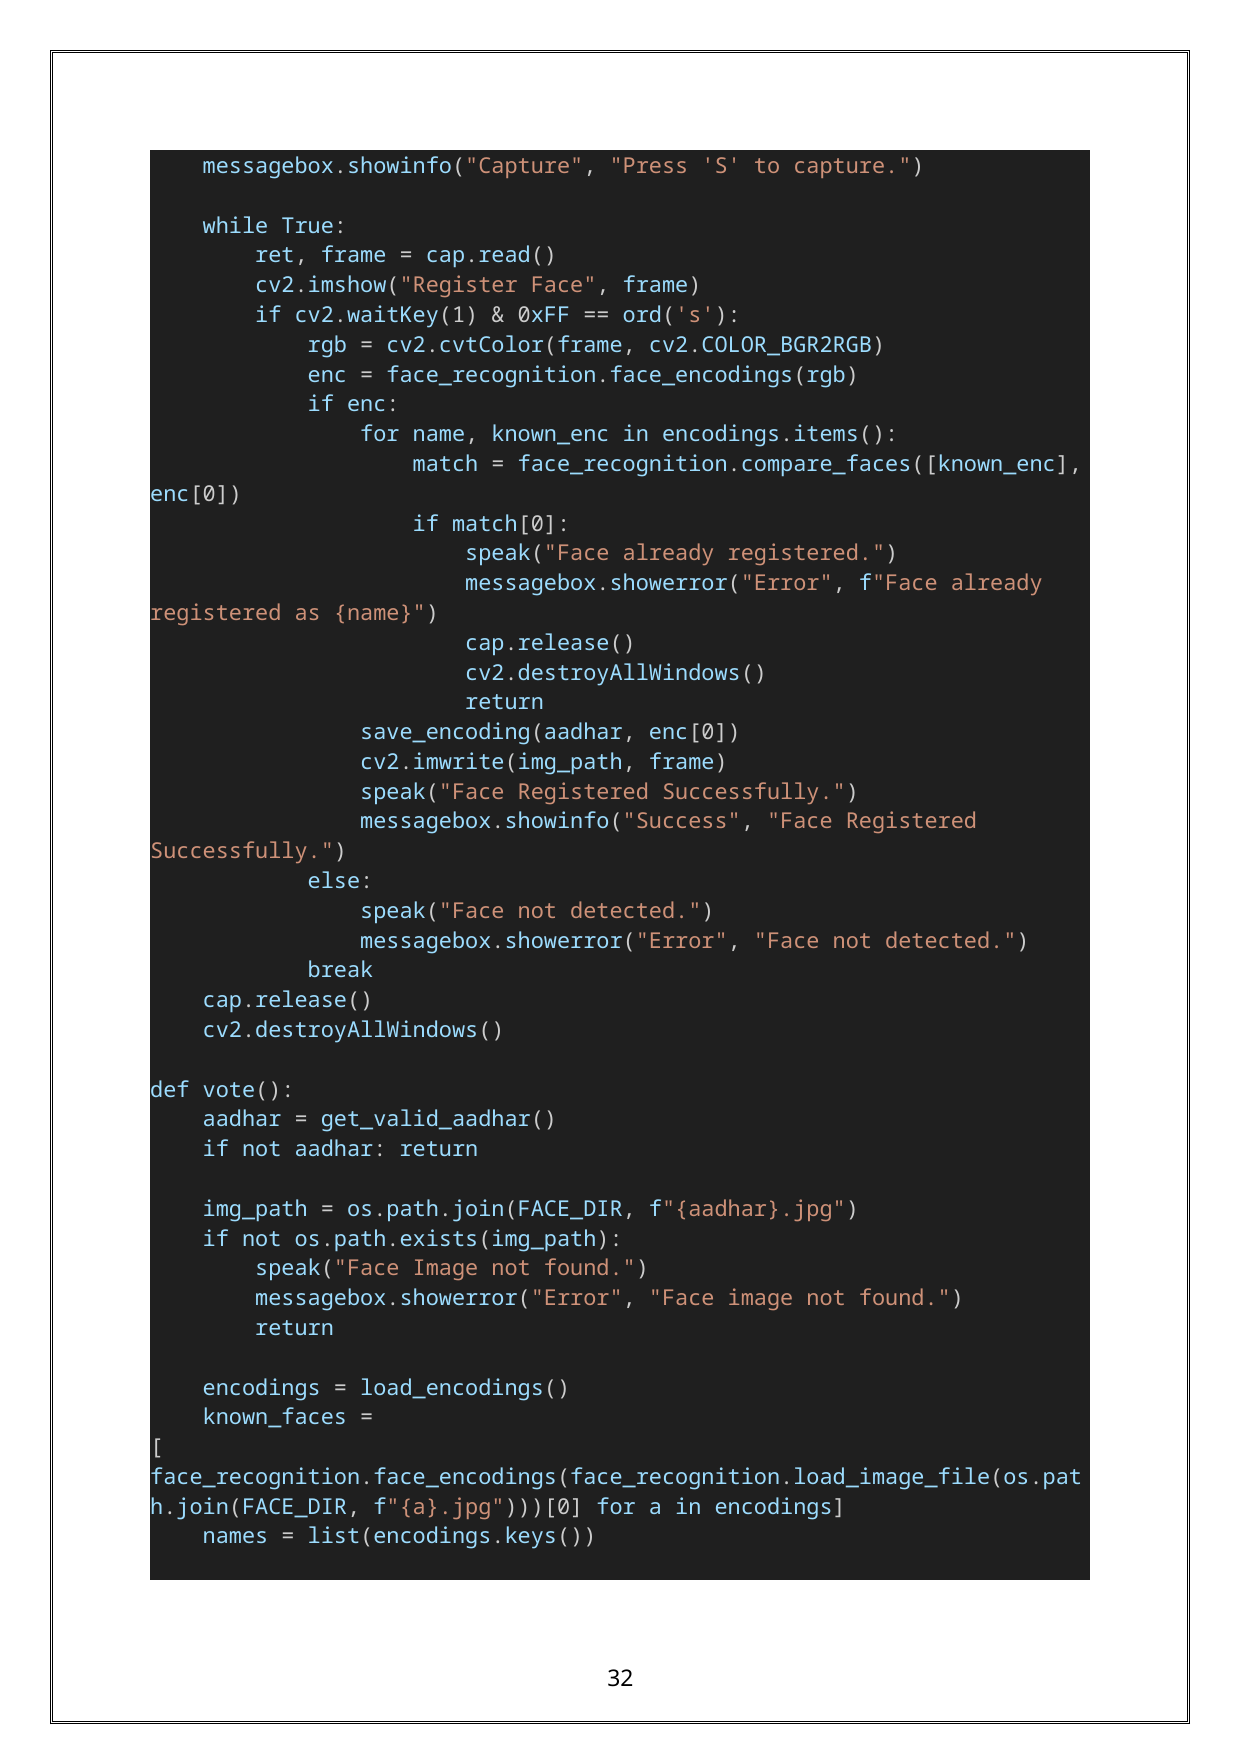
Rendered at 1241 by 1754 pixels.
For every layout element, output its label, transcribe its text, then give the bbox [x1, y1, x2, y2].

text img_path = os.path.join(FACE_DIR, f"{aadhar}.jpg") [150, 1193, 1090, 1222]
text encodings = load_encodings() [150, 1371, 1090, 1401]
text rgb = cv2.cvtColor(frame, cv2.COLOR_BGR2RGB) [150, 329, 1090, 358]
text messagebox.showinfo("Success", "Face Registered Successfully.") [150, 805, 1090, 865]
text if not aadhar: return [150, 1133, 1090, 1163]
text messagebox.showinfo("Capture", "Press 'S' to capture.") [150, 150, 1090, 180]
text if cv2.waitKey(1) & 0xFF == ord('s'): [150, 299, 1090, 329]
text break [150, 954, 1090, 984]
text messagebox.showerror("Error", f"Face already registered as {name}") [150, 567, 1090, 627]
text enc = face_recognition.face_encodings(rgb) [150, 358, 1090, 388]
text save_encoding(aadhar, enc[0]) [150, 716, 1090, 746]
text return [150, 1312, 1090, 1342]
text def vote(): [150, 1073, 1090, 1103]
text while True: [150, 209, 1090, 239]
text cap.release() [150, 627, 1090, 656]
text messagebox.showerror("Error", "Face not detected.") [150, 924, 1090, 954]
text cv2.destroyAllWindows() [150, 656, 1090, 686]
text aadhar = get_valid_aadhar() [150, 1103, 1090, 1133]
text cap.release() [150, 984, 1090, 1014]
text speak("Face not detected.") [150, 895, 1090, 924]
text else: [150, 865, 1090, 895]
text ret, frame = cap.read() [150, 239, 1090, 269]
text if not os.path.exists(img_path): [150, 1222, 1090, 1252]
text messagebox.showerror("Error", "Face image not found.") [150, 1282, 1090, 1312]
text speak("Face Image not found.") [150, 1252, 1090, 1282]
text match = face_recognition.compare_faces([known_enc], enc[0]) [150, 448, 1090, 507]
text cv2.imshow("Register Face", frame) [150, 269, 1090, 299]
text cv2.imwrite(img_path, frame) [150, 746, 1090, 776]
text if enc: [150, 388, 1090, 418]
text for name, known_enc in encodings.items(): [150, 418, 1090, 448]
text cv2.destroyAllWindows() [150, 1014, 1090, 1044]
text speak("Face already registered.") [150, 537, 1090, 567]
text names = list(encodings.keys()) [150, 1520, 1090, 1550]
text known_faces = [face_recognition.face_encodings(face_recognition.load_image_file(os.path.join(FACE_DIR, f"{a}.jpg")))[0] for a in encodings] [150, 1401, 1090, 1520]
text if match[0]: [150, 507, 1090, 537]
text speak("Face Registered Successfully.") [150, 776, 1090, 805]
text return [150, 686, 1090, 716]
